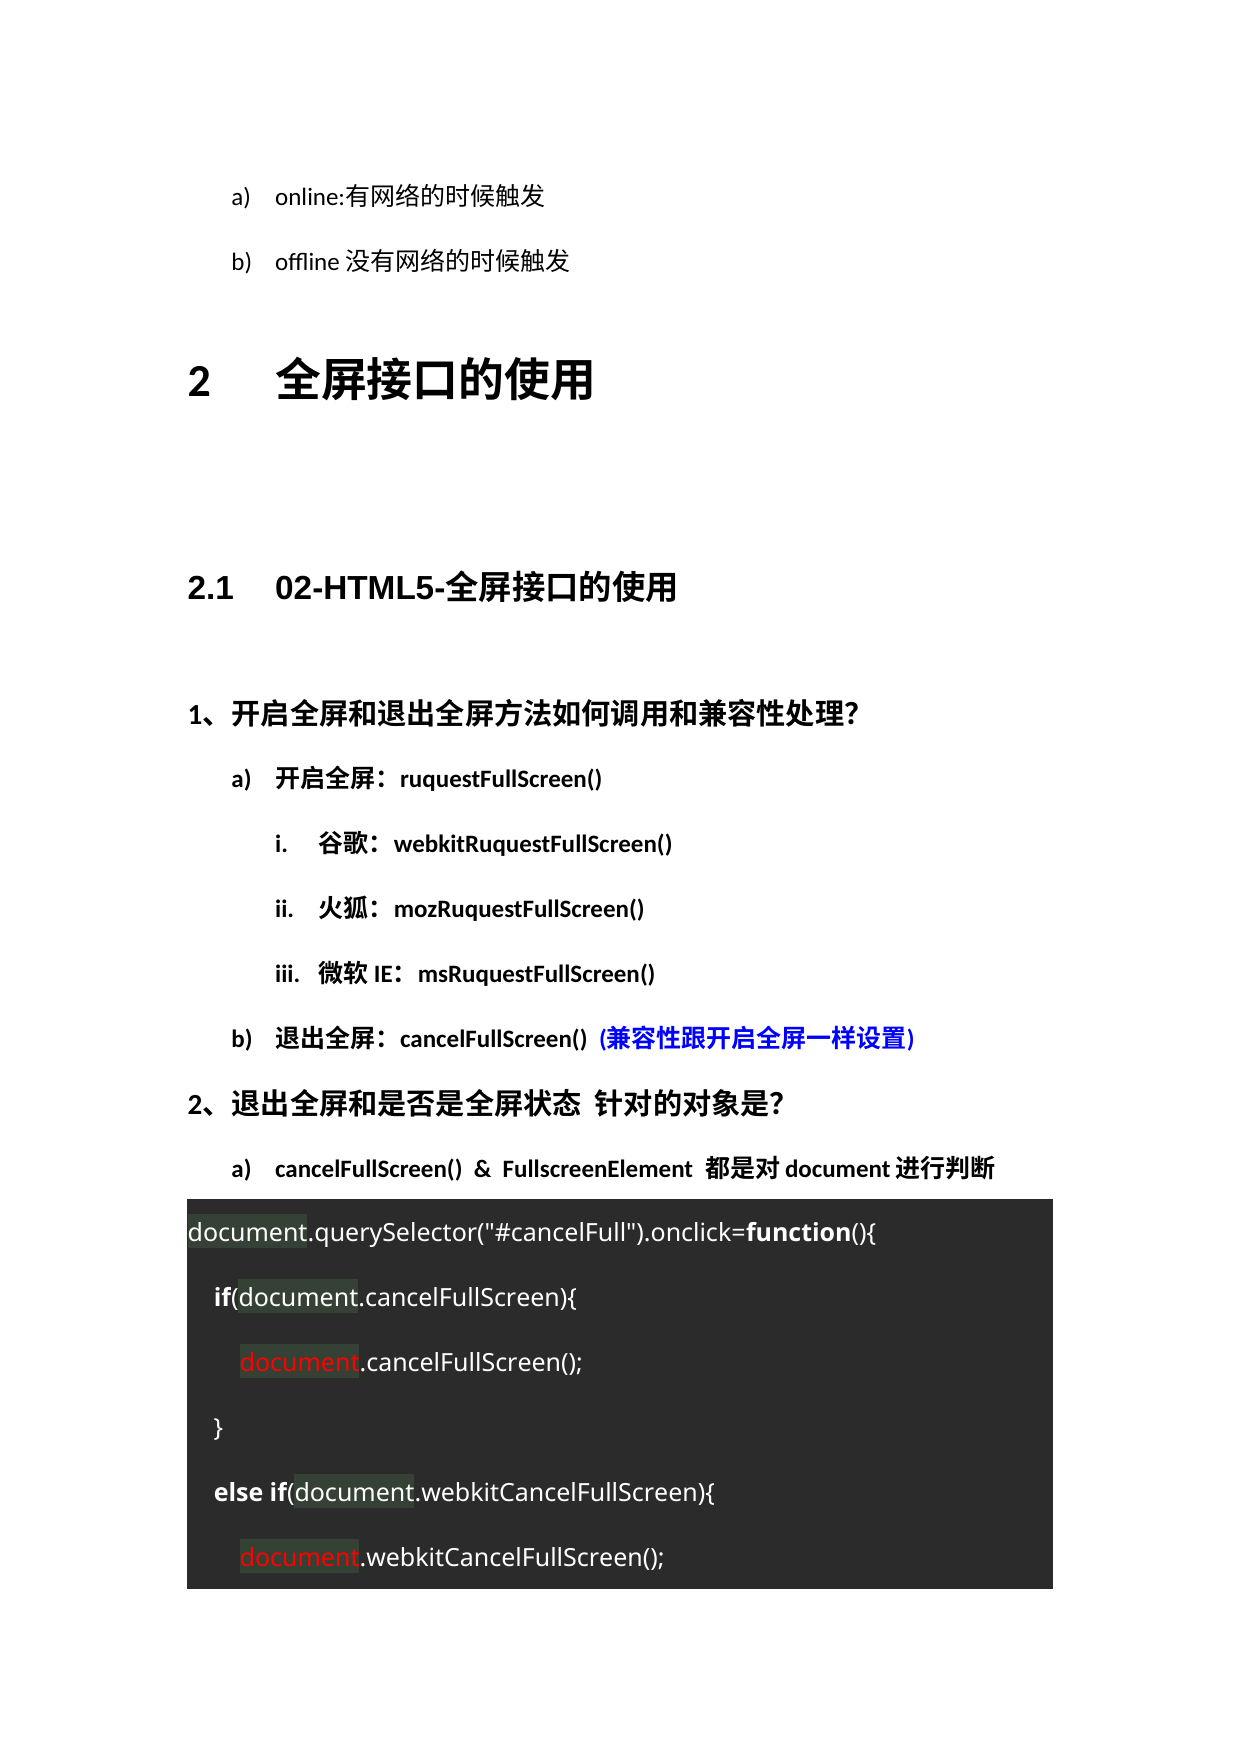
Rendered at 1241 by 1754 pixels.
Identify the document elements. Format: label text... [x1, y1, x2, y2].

list 谷歌：webkitRuquestFullScreen() [275, 809, 1053, 874]
list 开启全屏：ruquestFullScreen() [231, 744, 1053, 809]
list b) 退出全屏：cancelFullScreen() (兼容性跟开启全屏一样设置) [231, 1004, 1053, 1069]
list 微软IE：msRuquestFullScreen() [275, 939, 1053, 1004]
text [187, 1199, 1053, 1589]
subtitle 2.1 02-HTML5-全屏接口的使用 [187, 552, 1053, 617]
list online:有网络的时候触发 [231, 162, 1053, 227]
list 开启全屏和退出全屏方法如何调用和兼容性处理？ [187, 679, 1053, 744]
subtitle 2 全屏接口的使用 [187, 327, 1053, 425]
list 退出全屏和是否是全屏状态 针对的对象是？ [187, 1069, 1053, 1134]
list cancelFullScreen() & FullscreenElement 都是对document进行判断 [231, 1134, 1053, 1199]
list 火狐：mozRuquestFullScreen() [275, 874, 1053, 939]
list offline没有网络的时候触发 [231, 227, 1053, 292]
